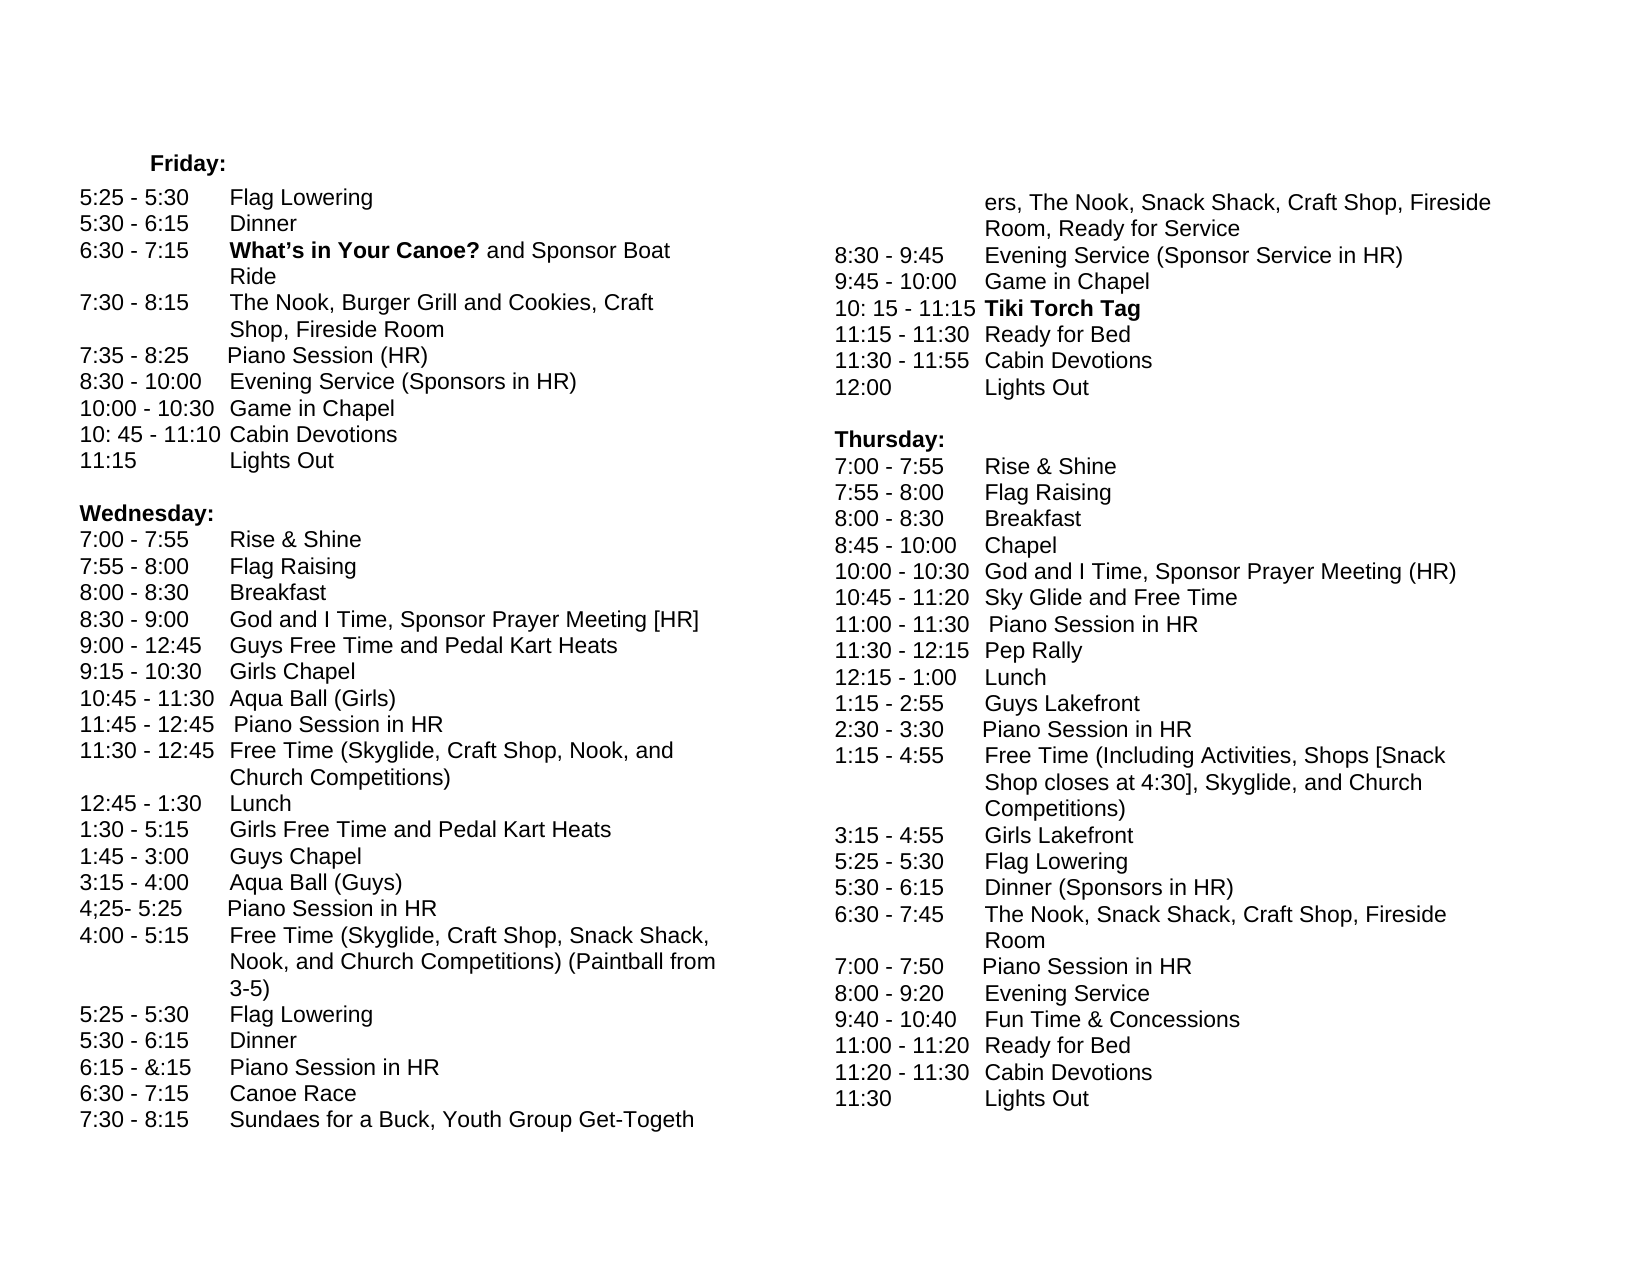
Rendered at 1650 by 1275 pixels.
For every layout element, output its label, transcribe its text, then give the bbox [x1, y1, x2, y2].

text Friday: [150, 150, 787, 176]
